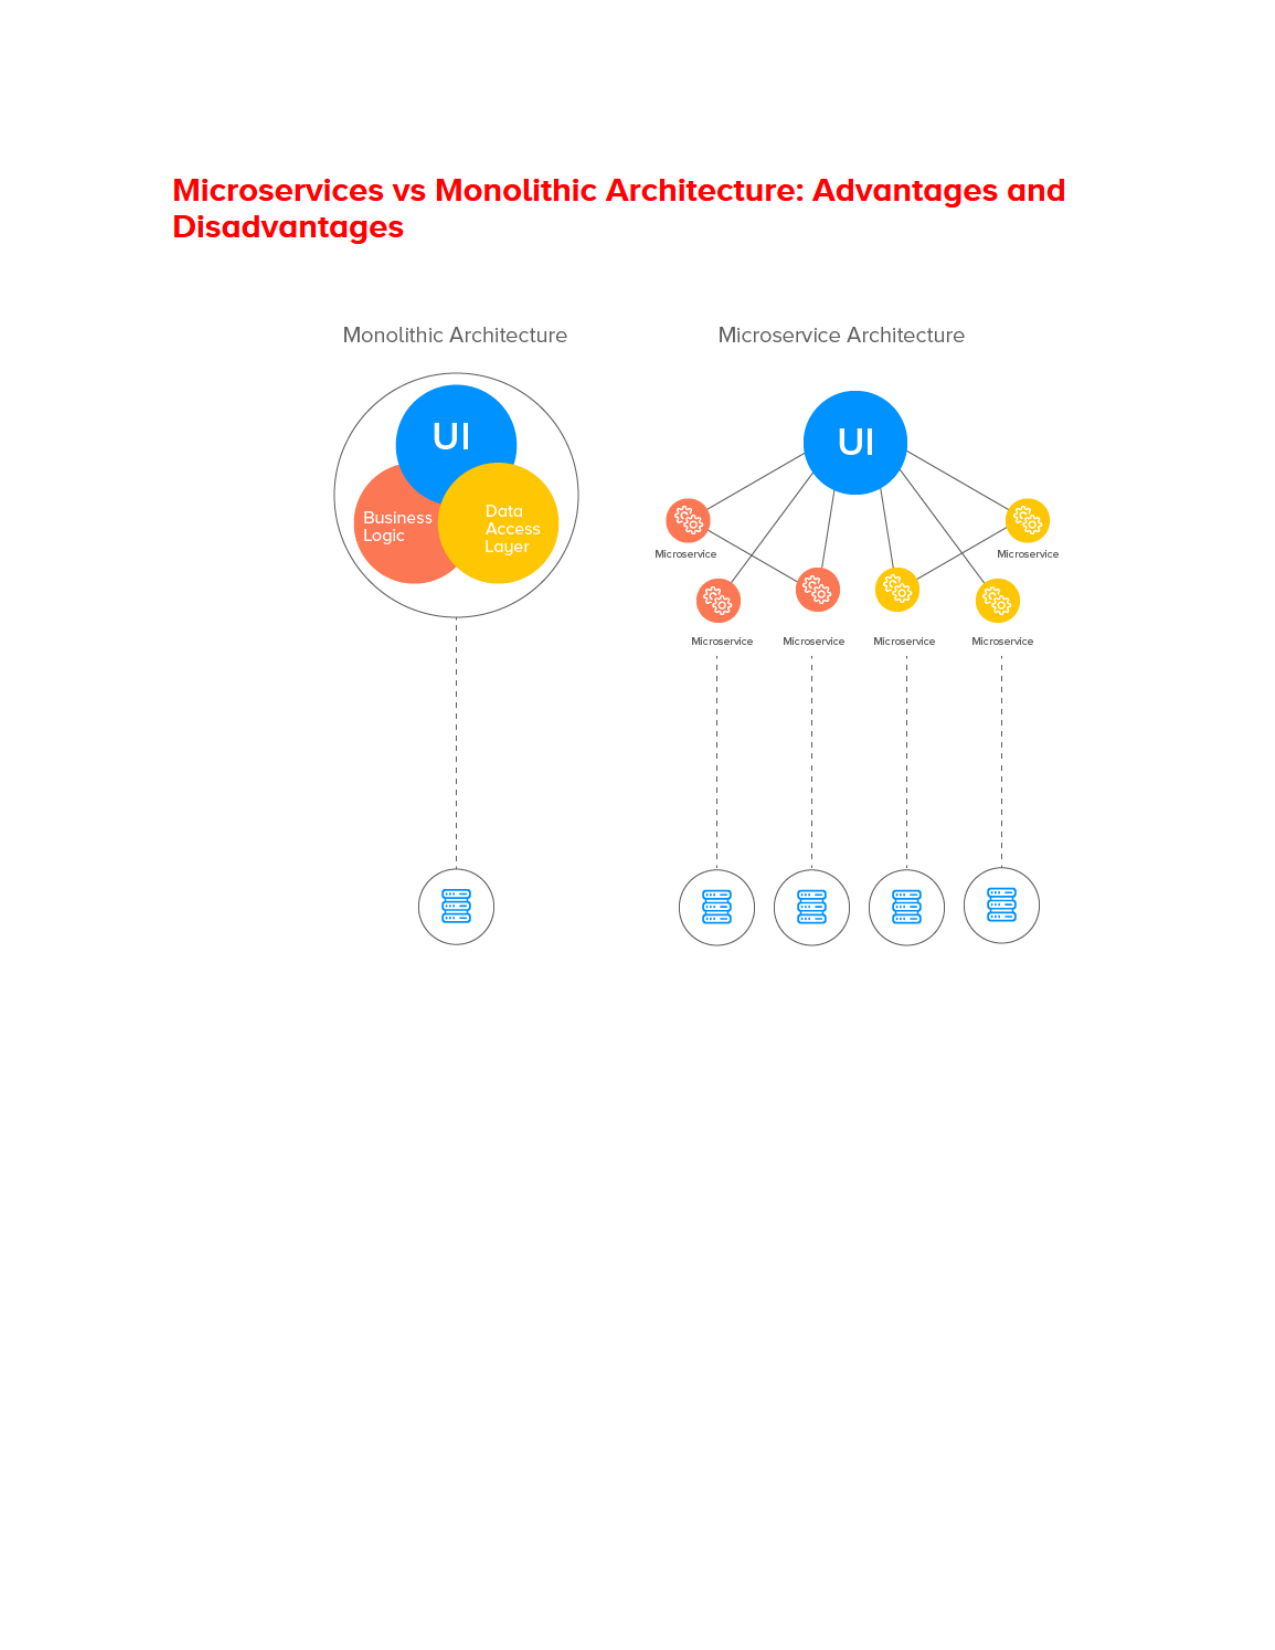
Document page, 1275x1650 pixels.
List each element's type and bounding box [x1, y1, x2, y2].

picture [150, 150, 1125, 973]
